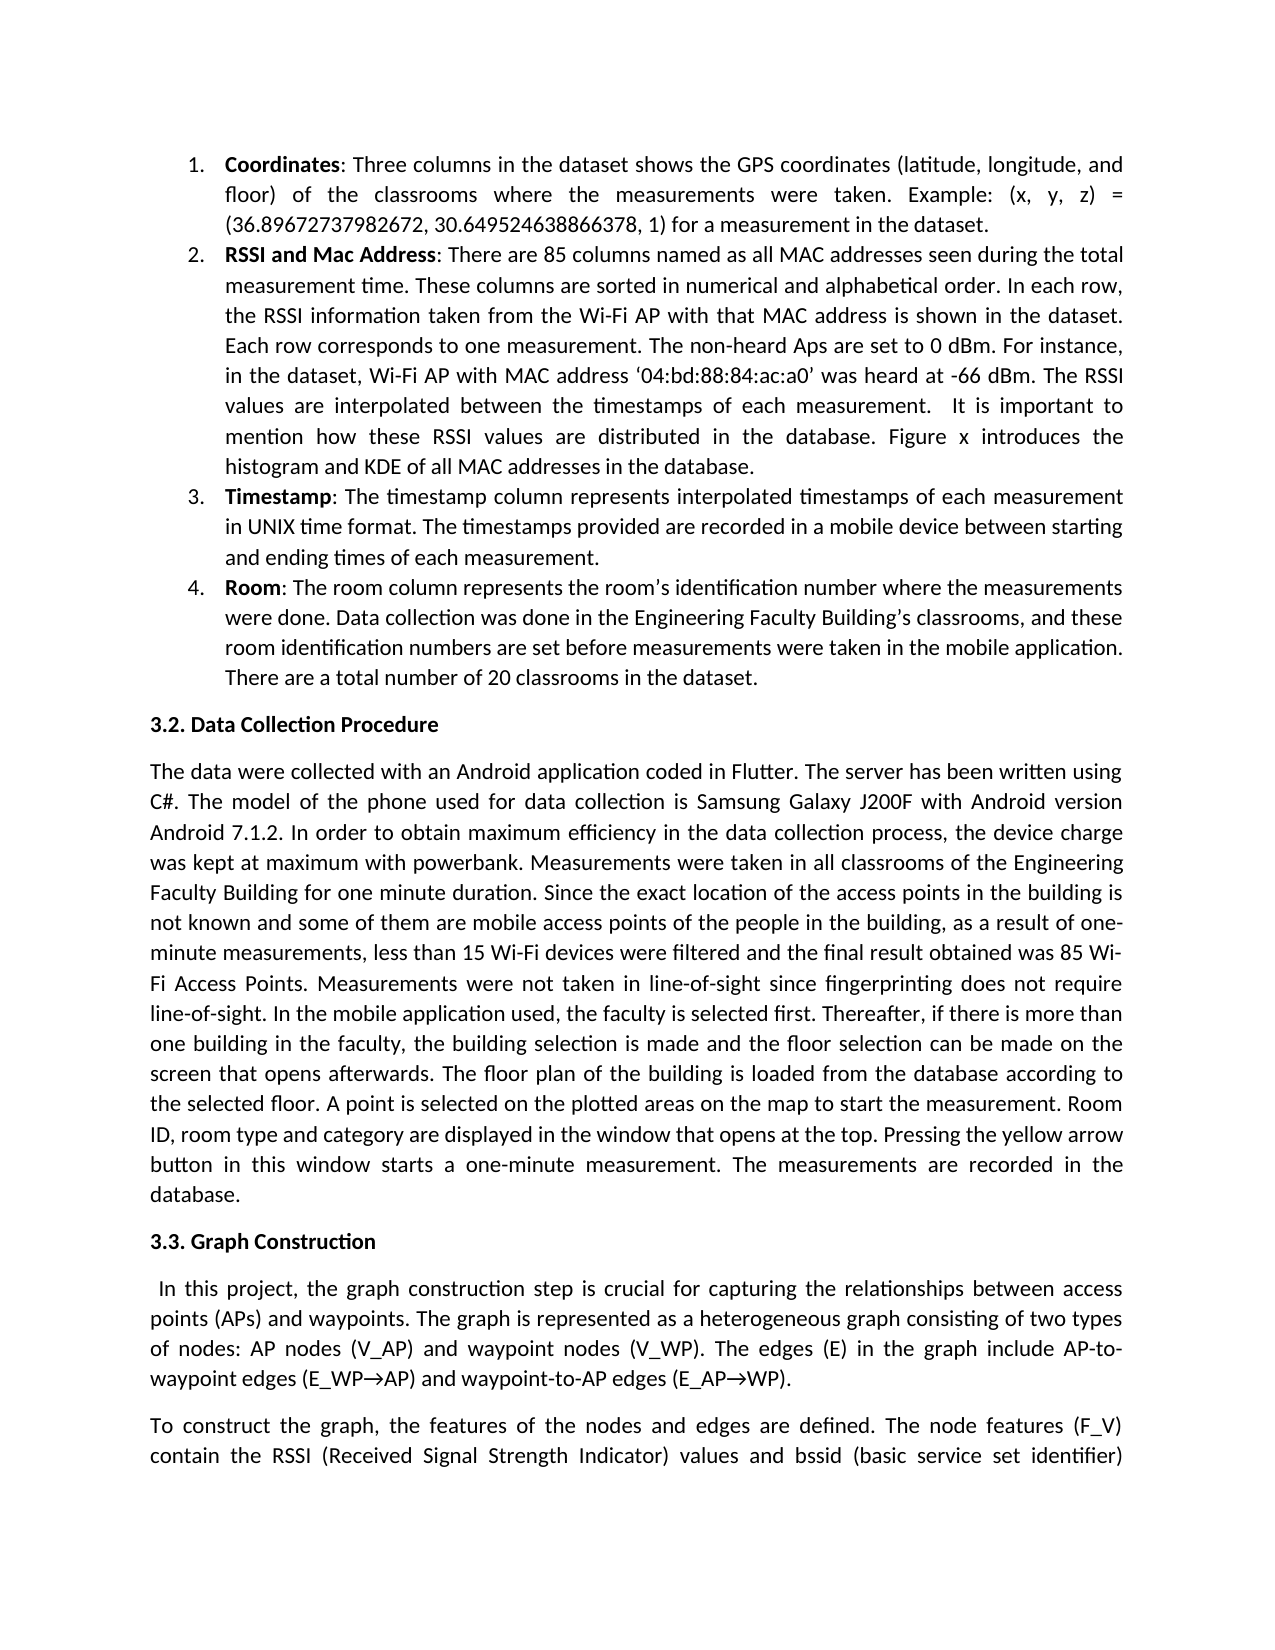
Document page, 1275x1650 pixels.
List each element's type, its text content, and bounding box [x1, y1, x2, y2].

list Coordinates: Three columns in the dataset shows the GPS coordinates (latitude, longitude, and floor) of the classrooms where the measurements were taken. Example: (x, y, z) = (36.89672737982672, 30.649524638866378, 1) for a measurement in the dataset. [187, 150, 1125, 238]
text 3.3. Graph Construction [150, 1227, 1125, 1255]
text 3.2. Data Collection Procedure [150, 710, 1125, 738]
list Timestamp: The timestamp column represents interpolated timestamps of each measurement in UNIX time format. The timestamps provided are recorded in a mobile device between starting and ending times of each measurement. [187, 482, 1125, 571]
list RSSI and Mac Address: There are 85 columns named as all MAC addresses seen during the total measurement time. These columns are sorted in numerical and alphabetical order. In each row, the RSSI information taken from the Wi-Fi AP with that MAC address is shown in the dataset. Each row corresponds to one measurement. The non-heard Aps are set to 0 dBm. For instance, in the dataset, Wi-Fi AP with MAC address ‘04:bd:88:84:ac:a0’ was heard at -66 dBm. The RSSI values are interpolated between the timestamps of each measurement. It is important to mention how these RSSI values are distributed in the database. Figure x introduces the histogram and KDE of all MAC addresses in the database. [187, 241, 1125, 480]
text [150, 1411, 1125, 1470]
list Room: The room column represents the room’s identification number where the measurements were done. Data collection was done in the Engineering Faculty Building’s classrooms, and these room identification numbers are set before measurements were taken in the mobile application. There are a total number of 20 classrooms in the dataset. [187, 573, 1125, 692]
text In this project, the graph construction step is crucial for capturing the relationships between access points (APs) and waypoints. The graph is represented as a heterogeneous graph consisting of two types of nodes: AP nodes (V_AP) and waypoint nodes (V_WP). The edges (E) in the graph include AP-to-waypoint edges (E_WP→AP) and waypoint-to-AP edges (E_AP→WP). [150, 1274, 1125, 1393]
text The data were collected with an Android application coded in Flutter. The server has been written using C#. The model of the phone used for data collection is Samsung Galaxy J200F with Android version Android 7.1.2. In order to obtain maximum efficiency in the data collection process, the device charge was kept at maximum with powerbank. Measurements were taken in all classrooms of the Engineering Faculty Building for one minute duration. Since the exact location of the access points in the building is not known and some of them are mobile access points of the people in the building, as a result of one-minute measurements, less than 15 Wi-Fi devices were filtered and the final result obtained was 85 Wi-Fi Access Points. Measurements were not taken in line-of-sight since fingerprinting does not require line-of-sight. In the mobile application used, the faculty is selected first. Thereafter, if there is more than one building in the faculty, the building selection is made and the floor selection can be made on the screen that opens afterwards. The floor plan of the building is loaded from the database according to the selected floor. A point is selected on the plotted areas on the map to start the measurement. Room ID, room type and category are displayed in the window that opens at the top. Pressing the yellow arrow button in this window starts a one-minute measurement. The measurements are recorded in the database. [150, 757, 1125, 1208]
